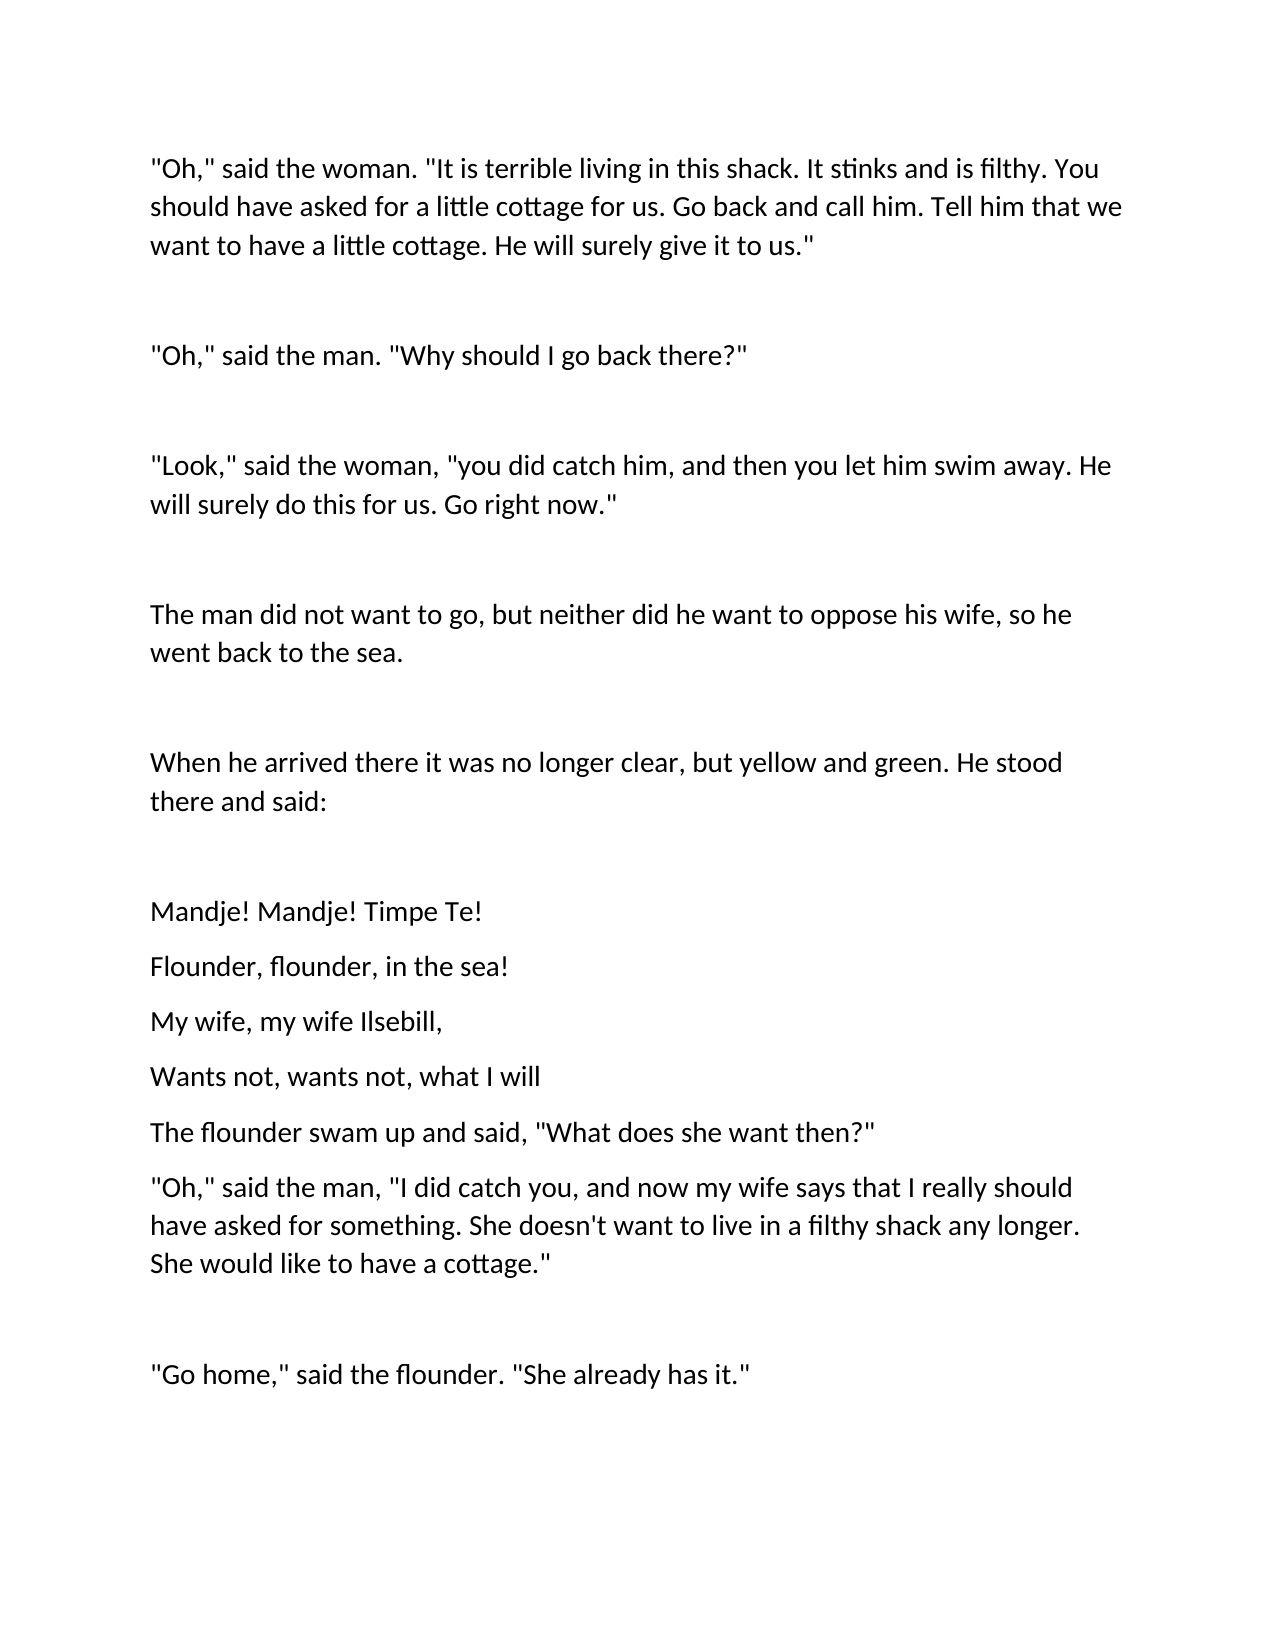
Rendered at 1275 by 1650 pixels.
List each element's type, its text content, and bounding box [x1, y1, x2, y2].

text The man did not want to go, but neither did he want to oppose his wife, so he went back to the sea. [150, 596, 1125, 670]
text Flounder, flounder, in the sea! [150, 948, 1125, 984]
text Wants not, wants not, what I will [150, 1058, 1125, 1094]
text "Oh," said the man, "I did catch you, and now my wife says that I really should have asked for something. She doesn't want to live in a filthy shack any longer. She would like to have a cottage." [150, 1169, 1125, 1281]
text "Oh," said the man. "Why should I go back there?" [150, 337, 1125, 373]
text "Oh," said the woman. "It is terrible living in this shack. It stinks and is filthy. You should have asked for a little cottage for us. Go back and call him. Tell him that we want to have a little cottage. He will surely give it to us." [150, 150, 1125, 262]
text The flounder swam up and said, "What does she want then?" [150, 1114, 1125, 1149]
text "Go home," said the flounder. "She already has it." [150, 1356, 1125, 1391]
text My wife, my wife Ilsebill, [150, 1003, 1125, 1039]
text When he arrived there it was no longer clear, but yellow and green. He stood there and said: [150, 744, 1125, 819]
text "Look," said the woman, "you did catch him, and then you let him swim away. He will surely do this for us. Go right now." [150, 447, 1125, 521]
text Mandje! Mandje! Timpe Te! [150, 893, 1125, 929]
